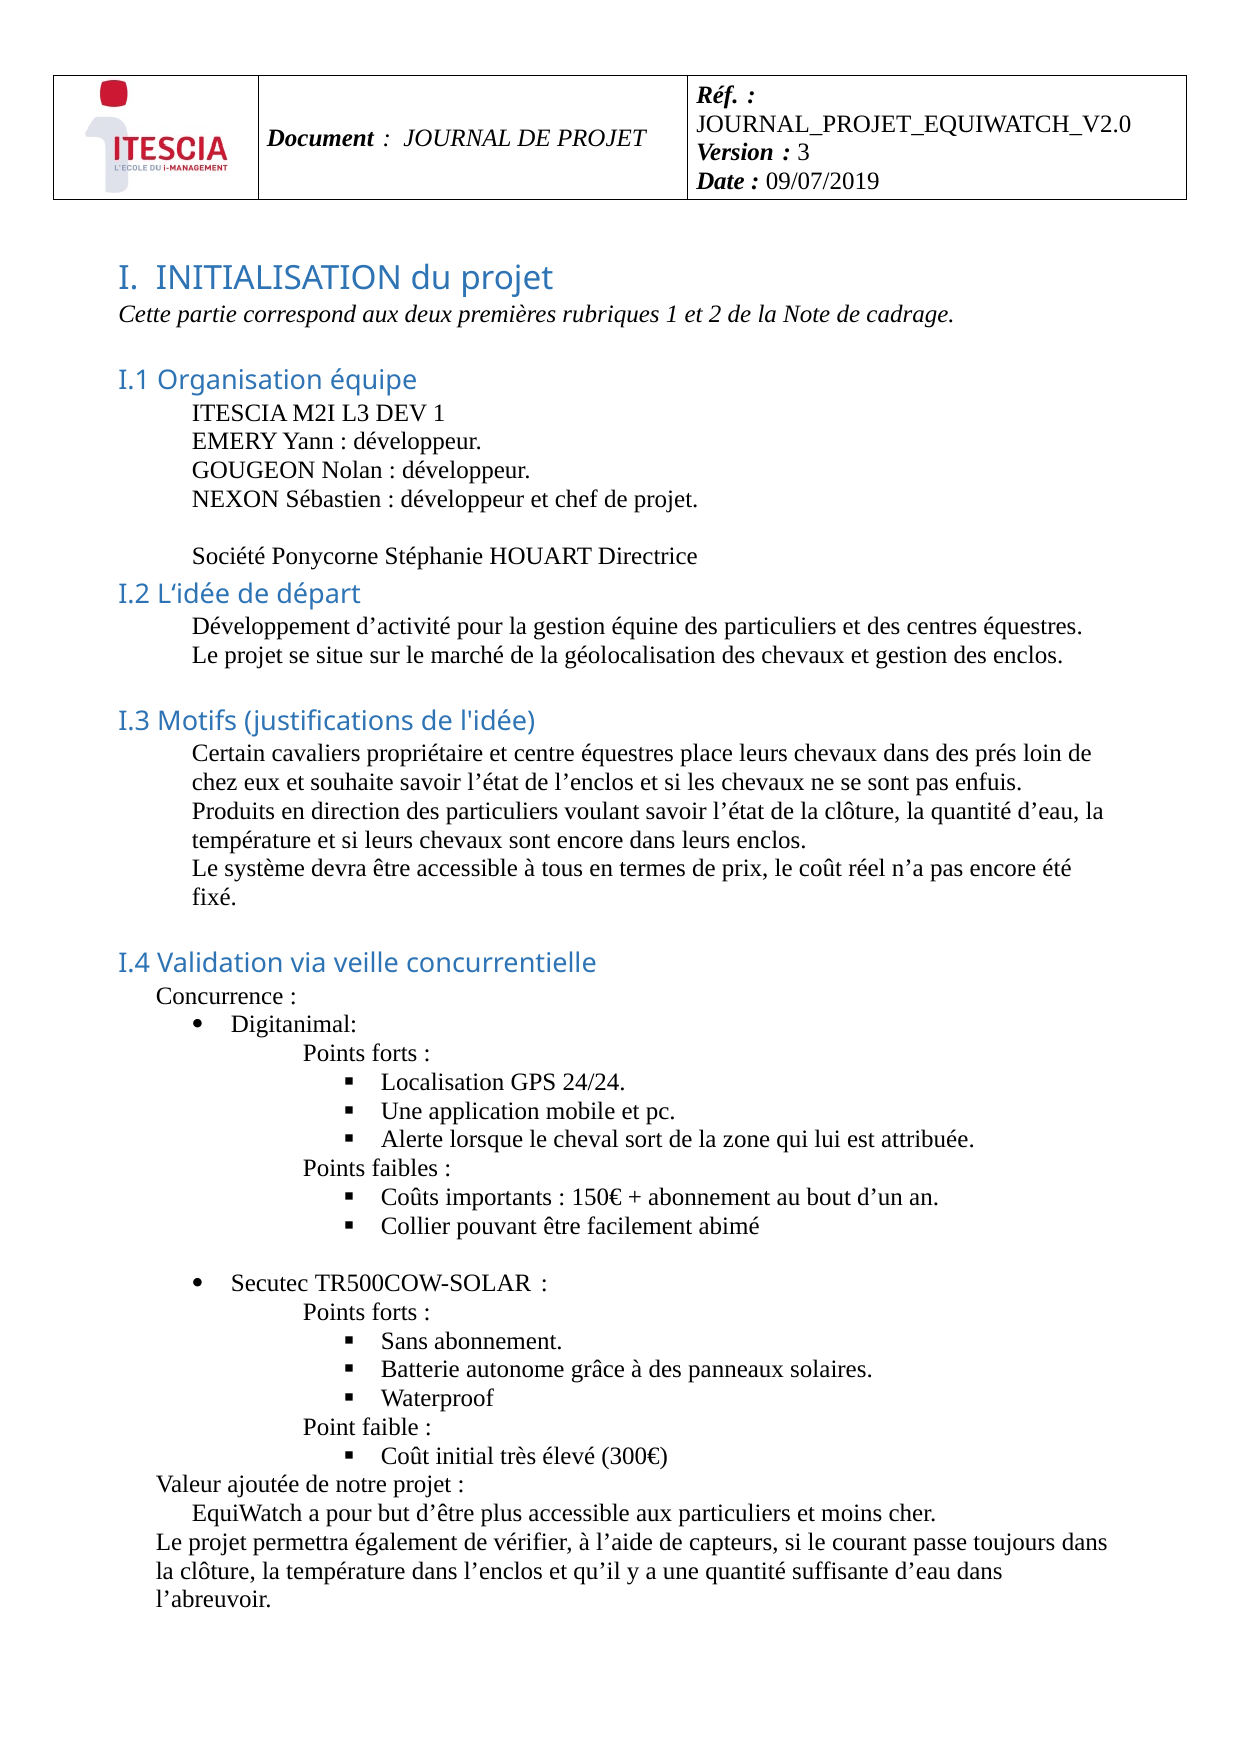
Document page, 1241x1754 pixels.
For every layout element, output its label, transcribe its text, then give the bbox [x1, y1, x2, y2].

text Valeur ajoutée de notre projet : [156, 1469, 1122, 1498]
list Collier pouvant être facilement abimé [343, 1211, 1122, 1239]
subtitle I. INITIALISATION du projet [118, 254, 1122, 299]
text Points forts : [303, 1297, 1122, 1326]
text Points forts : [303, 1038, 1122, 1067]
subtitle I.3 Motifs (justifications de l'idée) [118, 702, 1122, 738]
subtitle I.4 Validation via veille concurrentielle [118, 944, 1122, 981]
text Le projet se situe sur le marché de la géolocalisation des chevaux et gestion des enclos. [118, 640, 1122, 669]
text Point faible : [303, 1412, 1122, 1441]
text Certain cavaliers propriétaire et centre équestres place leurs chevaux dans des prés loin de chez eux et souhaite savoir l’état de l’enclos et si les chevaux ne se sont pas enfuis. [192, 738, 1122, 796]
text ITESCIA M2I L3 DEV 1 [192, 398, 1122, 426]
text Développement d’activité pour la gestion équine des particuliers et des centres équestres. [118, 611, 1122, 640]
list Digitanimal: [193, 1009, 1122, 1038]
text EMERY Yann : développeur. [192, 426, 1122, 455]
list Localisation GPS 24/24. [343, 1067, 1122, 1096]
list Alerte lorsque le cheval sort de la zone qui lui est attribuée. [343, 1124, 1122, 1153]
list Coût initial très élevé (300€) [343, 1441, 1122, 1469]
text Concurrence : [156, 981, 1122, 1009]
text Le projet permettra également de vérifier, à l’aide de capteurs, si le courant passe toujours dans la clôture, la température dans l’enclos et qu’il y a une quantité suffisante d’eau dans l’abreuvoir. [156, 1527, 1122, 1613]
text GOUGEON Nolan : développeur. [192, 455, 1122, 484]
text NEXON Sébastien : développeur et chef de projet. [192, 484, 1122, 541]
list Sans abonnement. [343, 1326, 1122, 1354]
list Waterproof [343, 1383, 1122, 1412]
subtitle I.1 Organisation équipe [118, 361, 1122, 398]
list Une application mobile et pc. [343, 1096, 1122, 1124]
text Cette partie correspond aux deux premières rubriques 1 et 2 de la Note de cadrage. [118, 299, 1122, 328]
picture [78, 76, 234, 199]
text EquiWatch a pour but d’être plus accessible aux particuliers et moins cher. [156, 1498, 1122, 1527]
text Produits en direction des particuliers voulant savoir l’état de la clôture, la quantité d’eau, la température et si leurs chevaux sont encore dans leurs enclos. [192, 796, 1122, 853]
list Coûts importants : 150€ + abonnement au bout d’un an. [343, 1182, 1122, 1211]
text Points faibles : [303, 1153, 1122, 1182]
list Secutec TR500COW-SOLAR : [193, 1268, 1122, 1297]
text Le système devra être accessible à tous en termes de prix, le coût réel n’a pas encore été fixé. [192, 853, 1122, 911]
text Société Ponycorne Stéphanie HOUART Directrice [192, 541, 1122, 570]
list Batterie autonome grâce à des panneaux solaires. [343, 1354, 1122, 1383]
subtitle I.2 L‘idée de départ [118, 574, 1122, 611]
